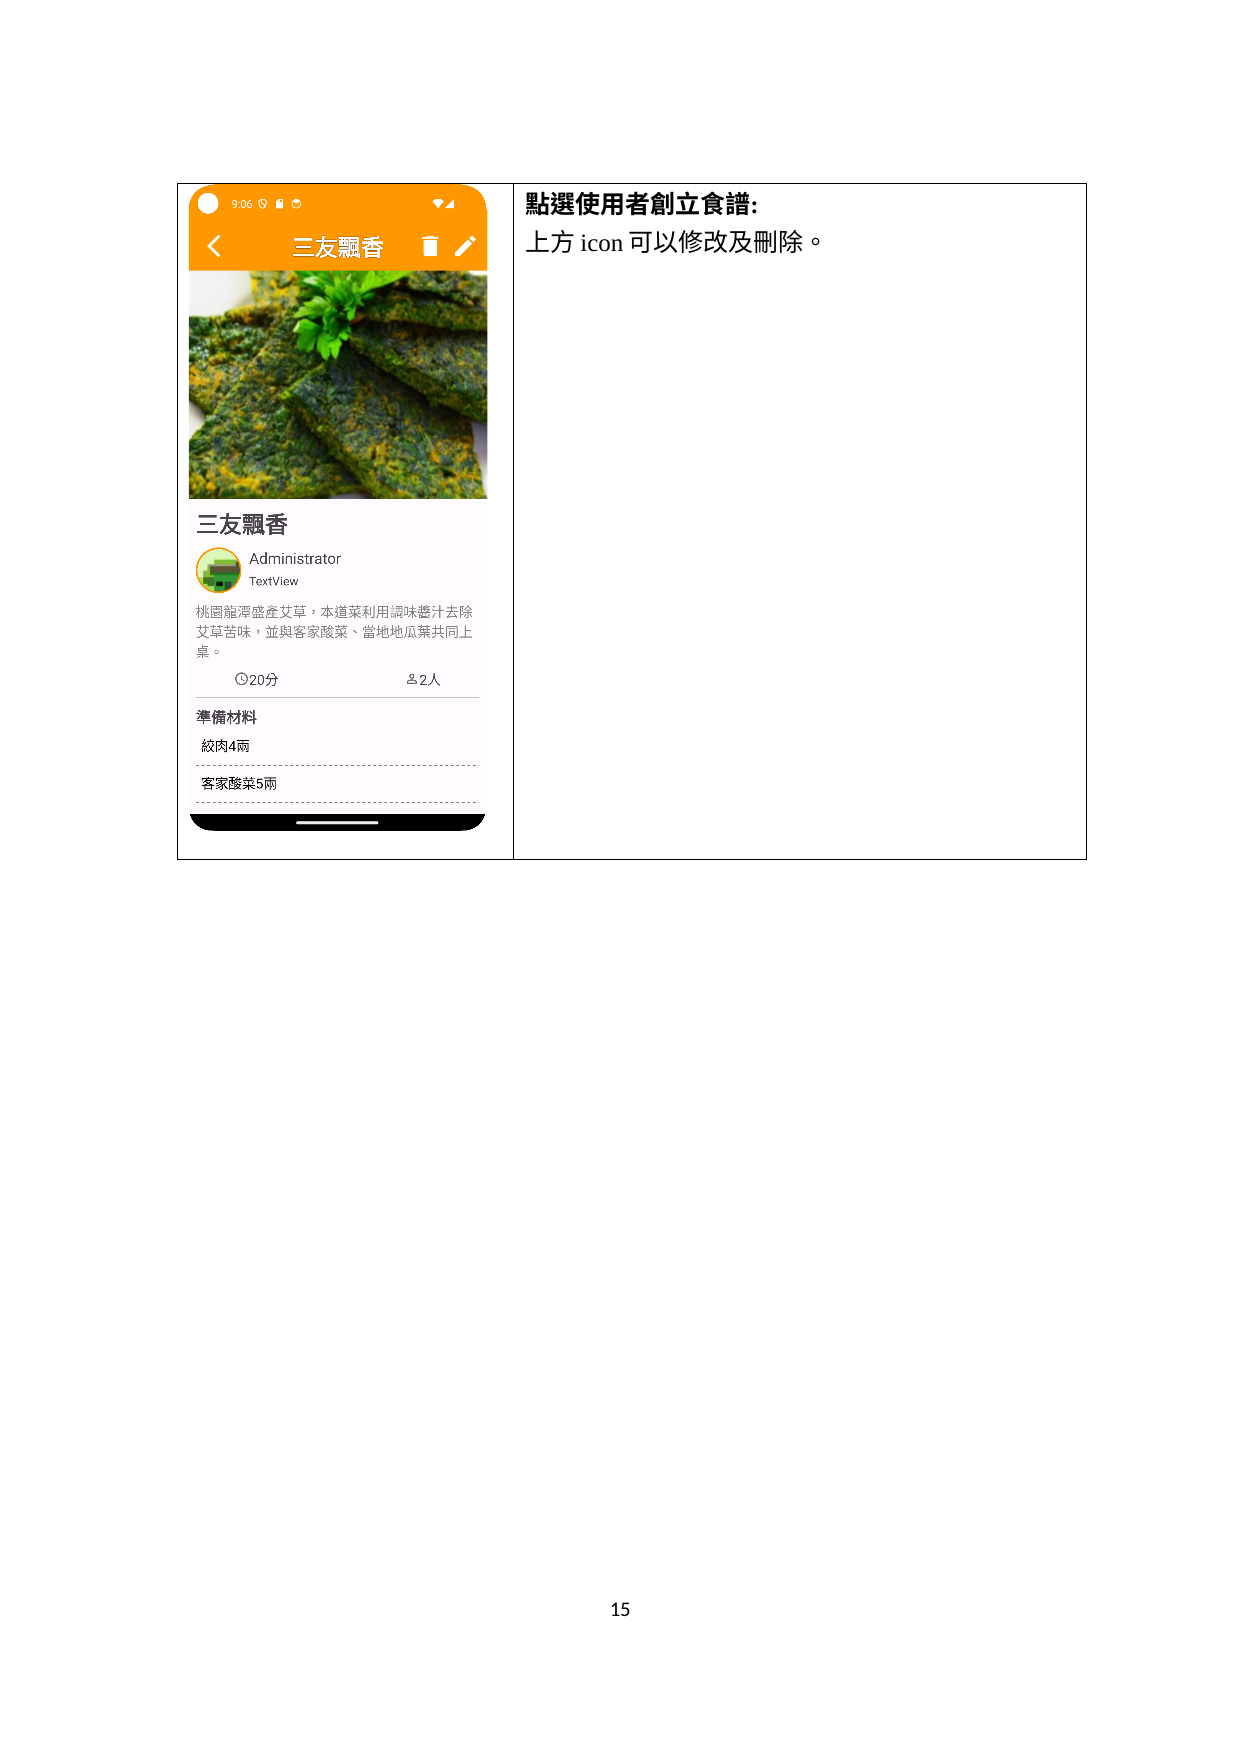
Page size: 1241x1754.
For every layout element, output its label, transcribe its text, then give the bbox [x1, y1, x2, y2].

table_cell [178, 184, 513, 859]
picture [188, 184, 488, 831]
table_cell 點選使用者創立食譜: 上方icon可以修改及刪除。 [514, 184, 1086, 859]
